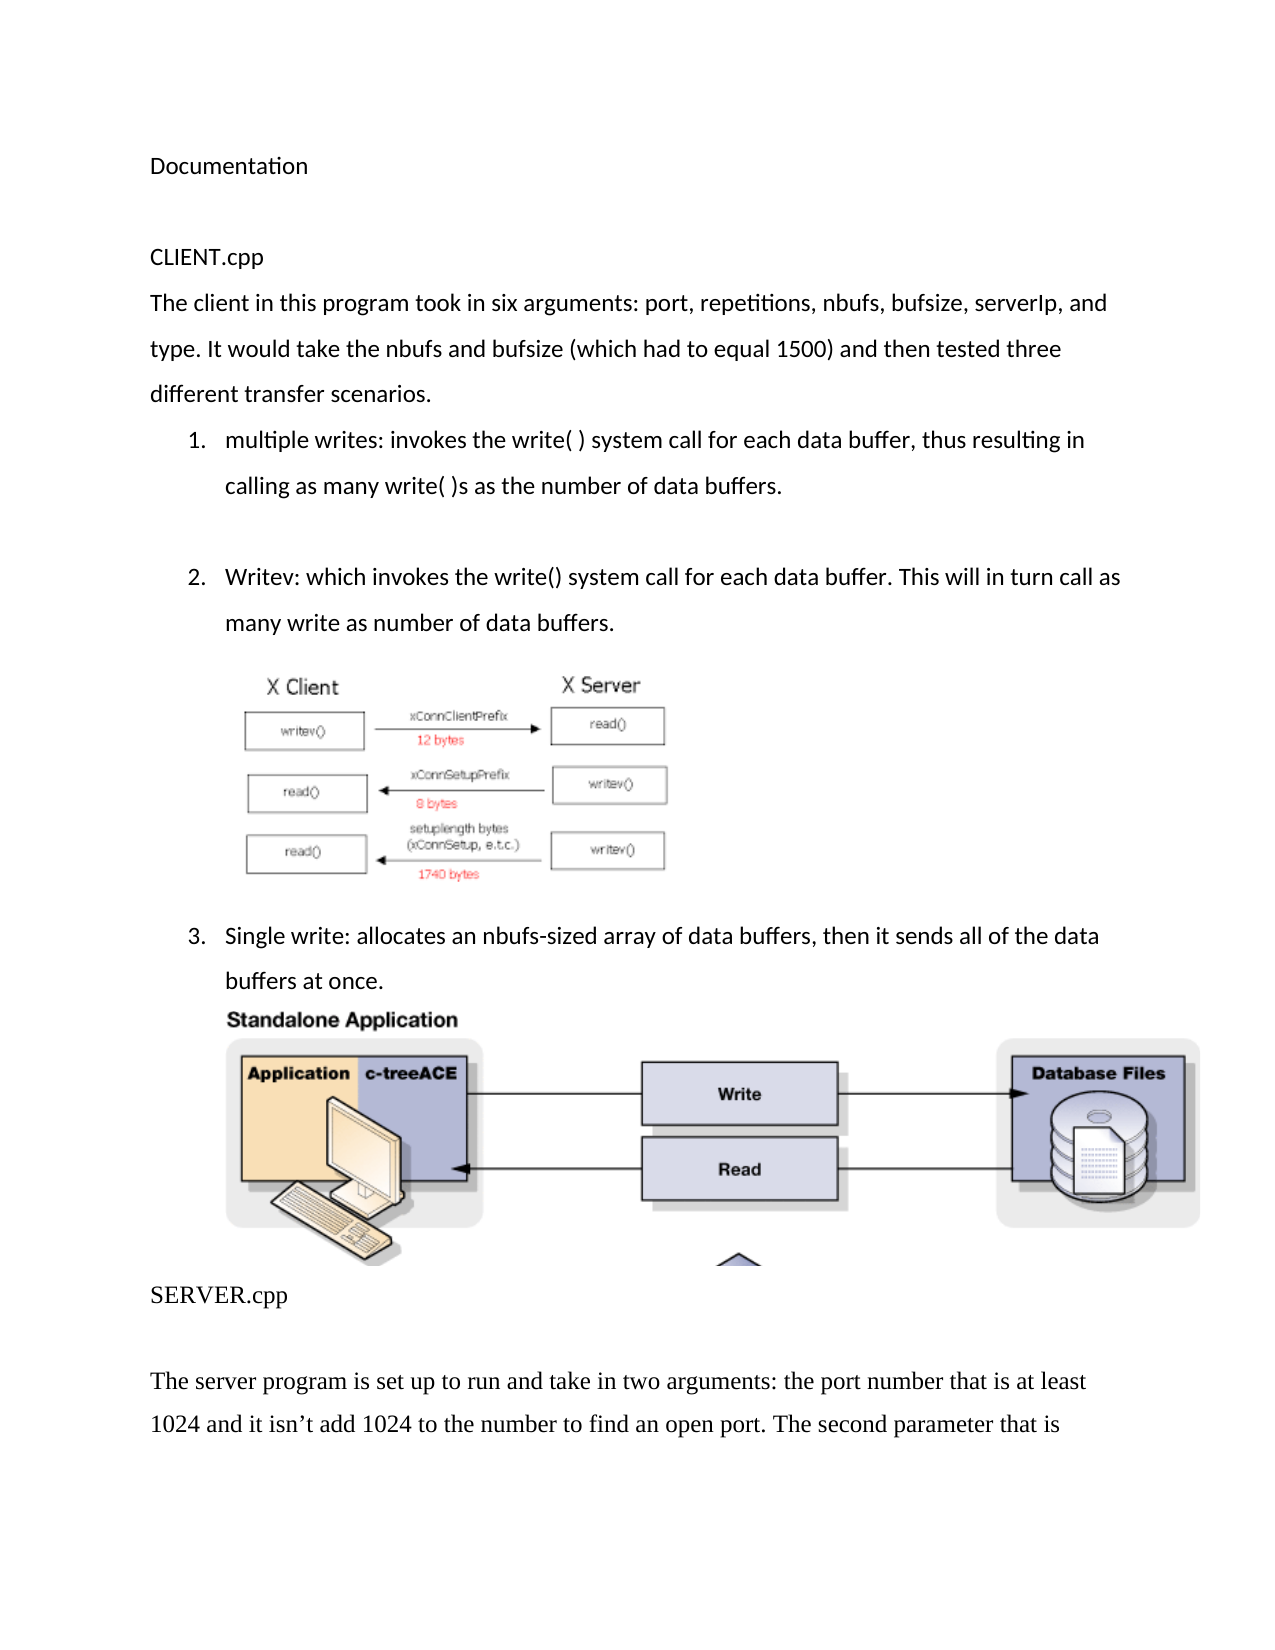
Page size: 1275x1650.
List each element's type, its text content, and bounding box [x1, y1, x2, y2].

list multiple writes: invokes the write( ) system call for each data buffer, thus resulting in calling as many write( )s as the number of data buffers. [187, 424, 1125, 501]
text CLIENT.cpp [150, 241, 1125, 272]
text Documentation [150, 150, 1125, 181]
picture [225, 653, 691, 905]
list Writev: which invokes the write() system call for each data buffer. This will in turn call as many write as number of data buffers. [187, 562, 1125, 638]
text The client in this program took in six arguments: port, repetitions, nbufs, bufsize, serverIp, and type. It would take the nbufs and bufsize (which had to equal 1500) and then tested three different transfer scenarios. [150, 287, 1125, 409]
text SERVER.cpp [150, 1280, 1125, 1309]
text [150, 1366, 1125, 1438]
list Single write: allocates an nbufs-sized array of data buffers, then it sends all of the data buffers at once. [187, 920, 1125, 996]
picture [225, 1011, 1200, 1266]
